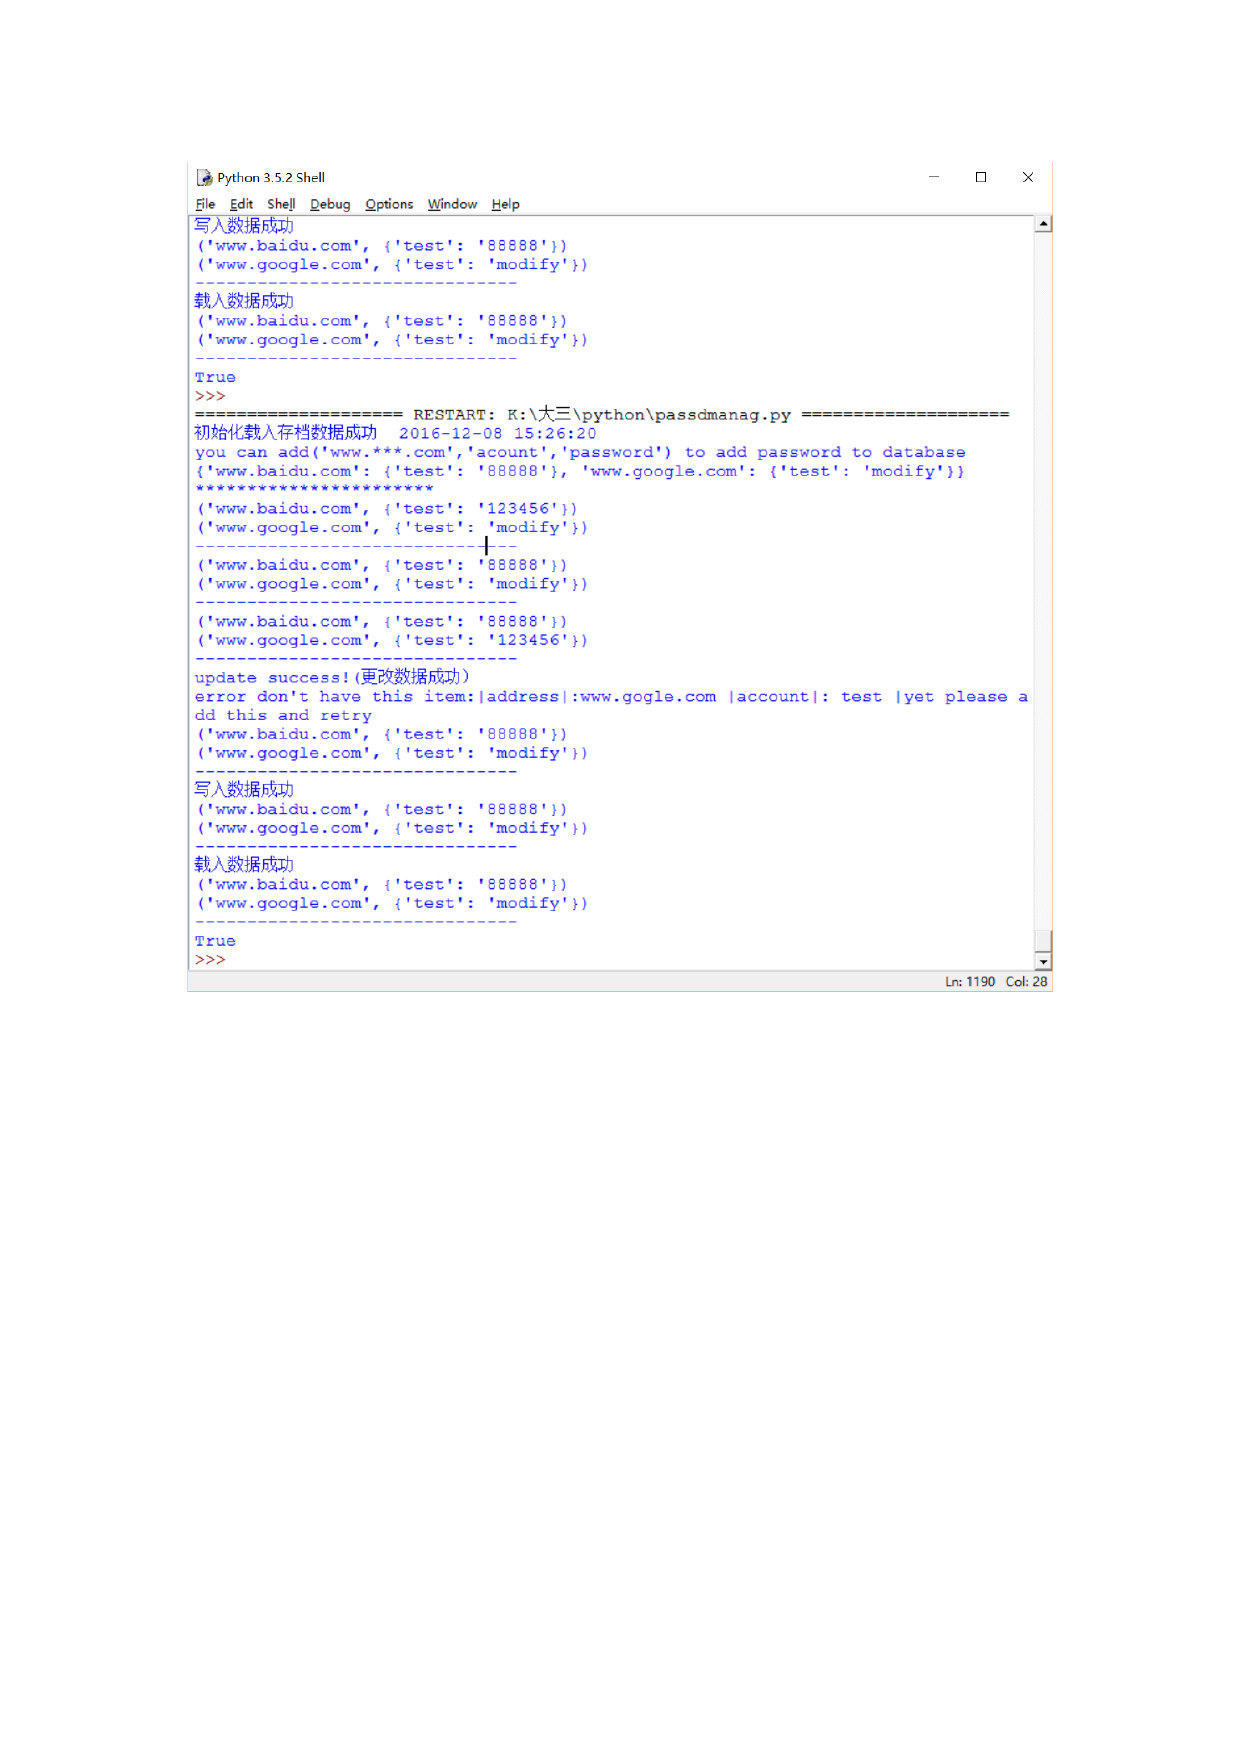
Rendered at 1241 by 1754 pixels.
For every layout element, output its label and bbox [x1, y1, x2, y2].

picture [187, 162, 1053, 992]
